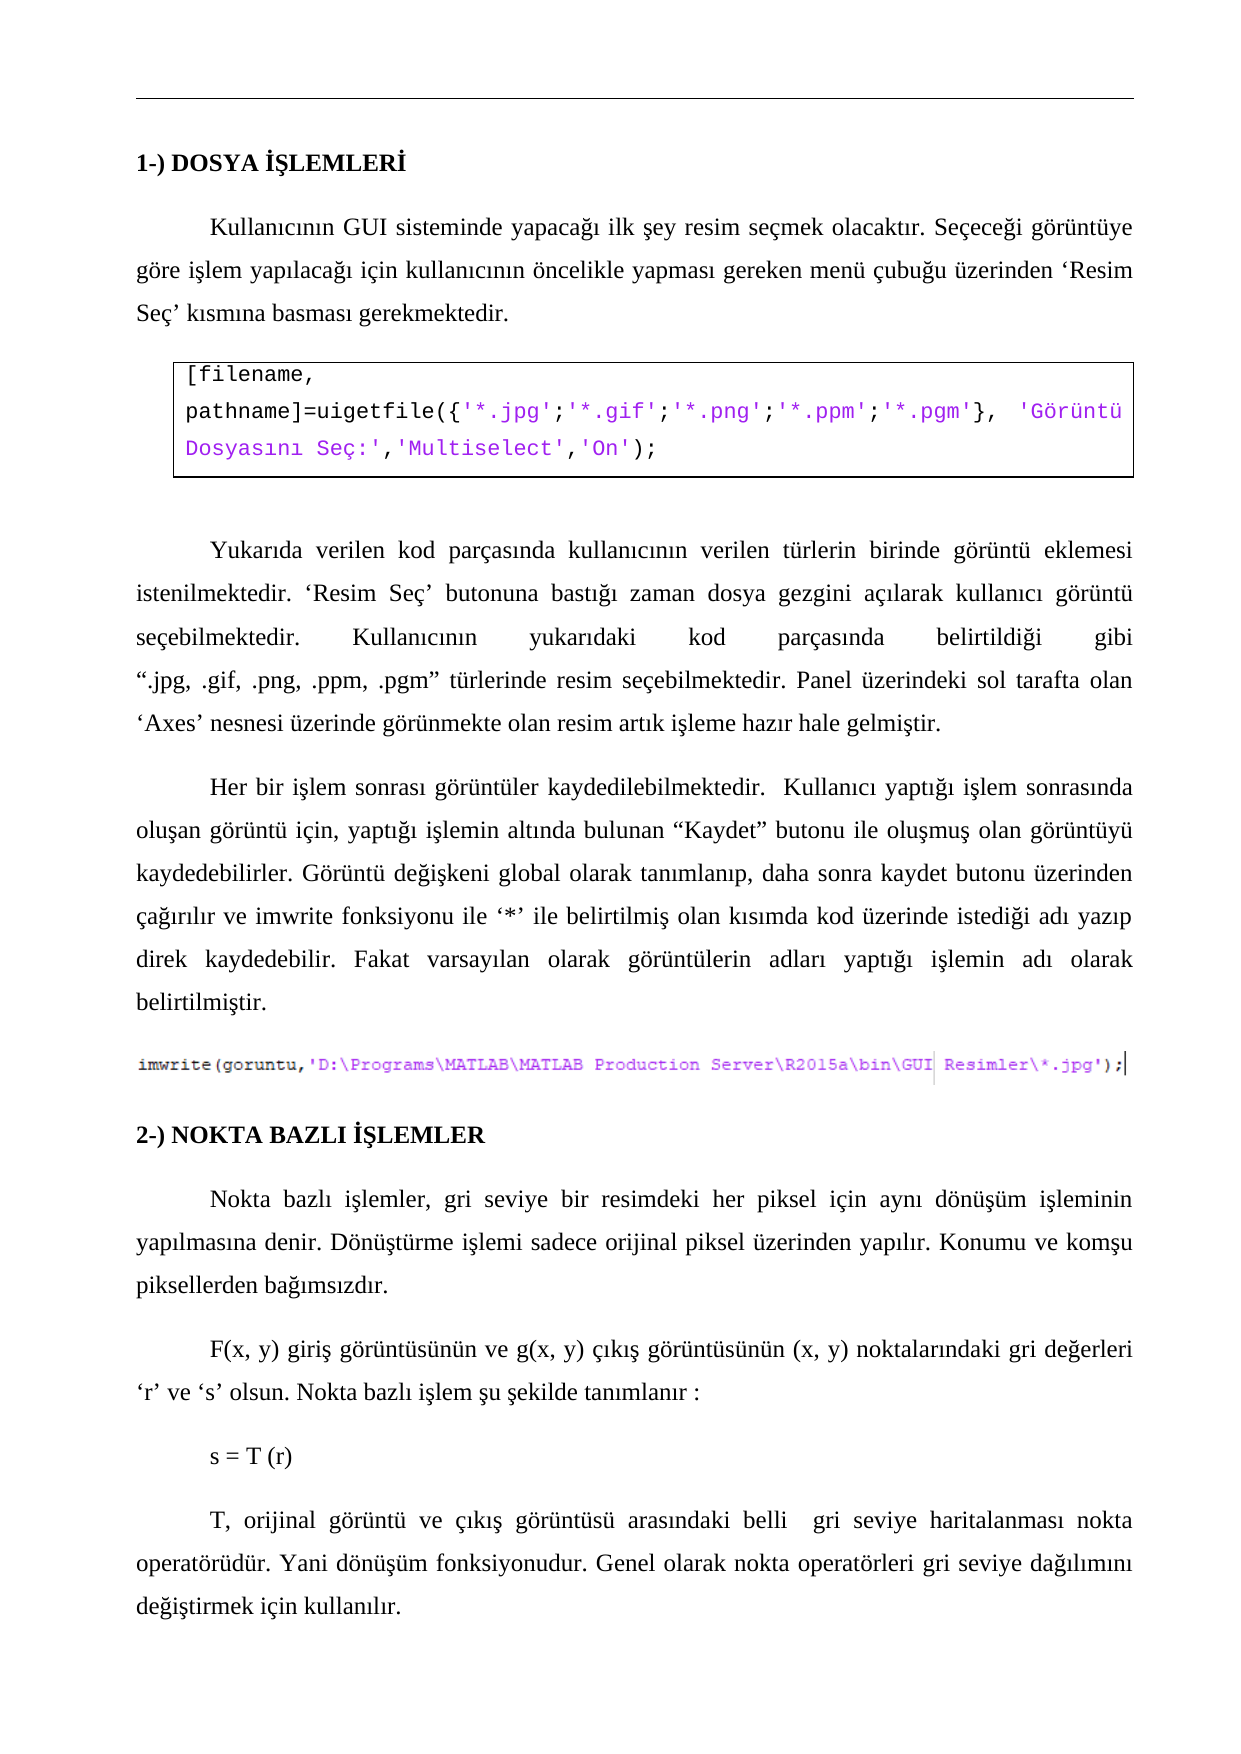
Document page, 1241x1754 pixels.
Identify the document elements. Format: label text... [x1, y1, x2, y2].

text 1-) DOSYA İŞLEMLERİ [136, 148, 1134, 176]
text Her bir işlem sonrası görüntüler kaydedilebilmektedir. Kullanıcı yaptığı işlem sonrasında oluşan görüntü için, yaptığı işlemin altında bulunan “Kaydet” butonu ile oluşmuş olan görüntüyü kaydedebilirler. Görüntü değişkeni global olarak tanımlanıp, daha sonra kaydet butonu üzerinden çağırılır ve imwrite fonksiyonu ile ‘*’ ile belirtilmiş olan kısımda kod üzerinde istediği adı yazıp direk kaydedebilir. Fakat varsayılan olarak görüntülerin adları yaptığı işlemin adı olarak belirtilmiştir. [136, 772, 1134, 1016]
text 2-) NOKTA BAZLI İŞLEMLER [136, 1120, 1134, 1148]
text F(x, y) giriş görüntüsünün ve g(x, y) çıkış görüntüsünün (x, y) noktalarındaki gri değerleri ‘r’ ve ‘s’ olsun. Nokta bazlı işlem şu şekilde tanımlanır : [136, 1334, 1134, 1406]
text s = T (r) [136, 1441, 1134, 1470]
picture [135, 1051, 1134, 1085]
text Yukarıda verilen kod parçasında kullanıcının verilen türlerin birinde görüntü eklemesi istenilmektedir. ‘Resim Seç’ butonuna bastığı zaman dosya gezgini açılarak kullanıcı görüntü seçebilmektedir. Kullanıcının yukarıdaki kod parçasında belirtildiği gibi “.jpg, .gif, .png, .ppm, .pgm” türlerinde resim seçebilmektedir. Panel üzerindeki sol tarafta olan ‘Axes’ nesnesi üzerinde görünmekte olan resim artık işleme hazır hale gelmiştir. [136, 535, 1134, 737]
text T, orijinal görüntü ve çıkış görüntüsü arasındaki belli gri seviye haritalanması nokta operatörüdür. Yani dönüşüm fonksiyonudur. Genel olarak nokta operatörleri gri seviye dağılımını değiştirmek için kullanılır. [136, 1505, 1134, 1620]
text Kullanıcının GUI sisteminde yapacağı ilk şey resim seçmek olacaktır. Seçeceği görüntüye göre işlem yapılacağı için kullanıcının öncelikle yapması gereken menü çubuğu üzerinden ‘Resim Seç’ kısmına basması gerekmektedir. [136, 212, 1134, 327]
table_header [filename, pathname]=uigetfile({'*.jpg';'*.gif';'*.png';'*.ppm';'*.pgm'}, 'Görüntü Dosyasını Seç:','Multiselect','On'); [174, 363, 1133, 476]
text Nokta bazlı işlemler, gri seviye bir resimdeki her piksel için aynı dönüşüm işleminin yapılmasına denir. Dönüştürme işlemi sadece orijinal piksel üzerinden yapılır. Konumu ve komşu piksellerden bağımsızdır. [136, 1184, 1134, 1299]
